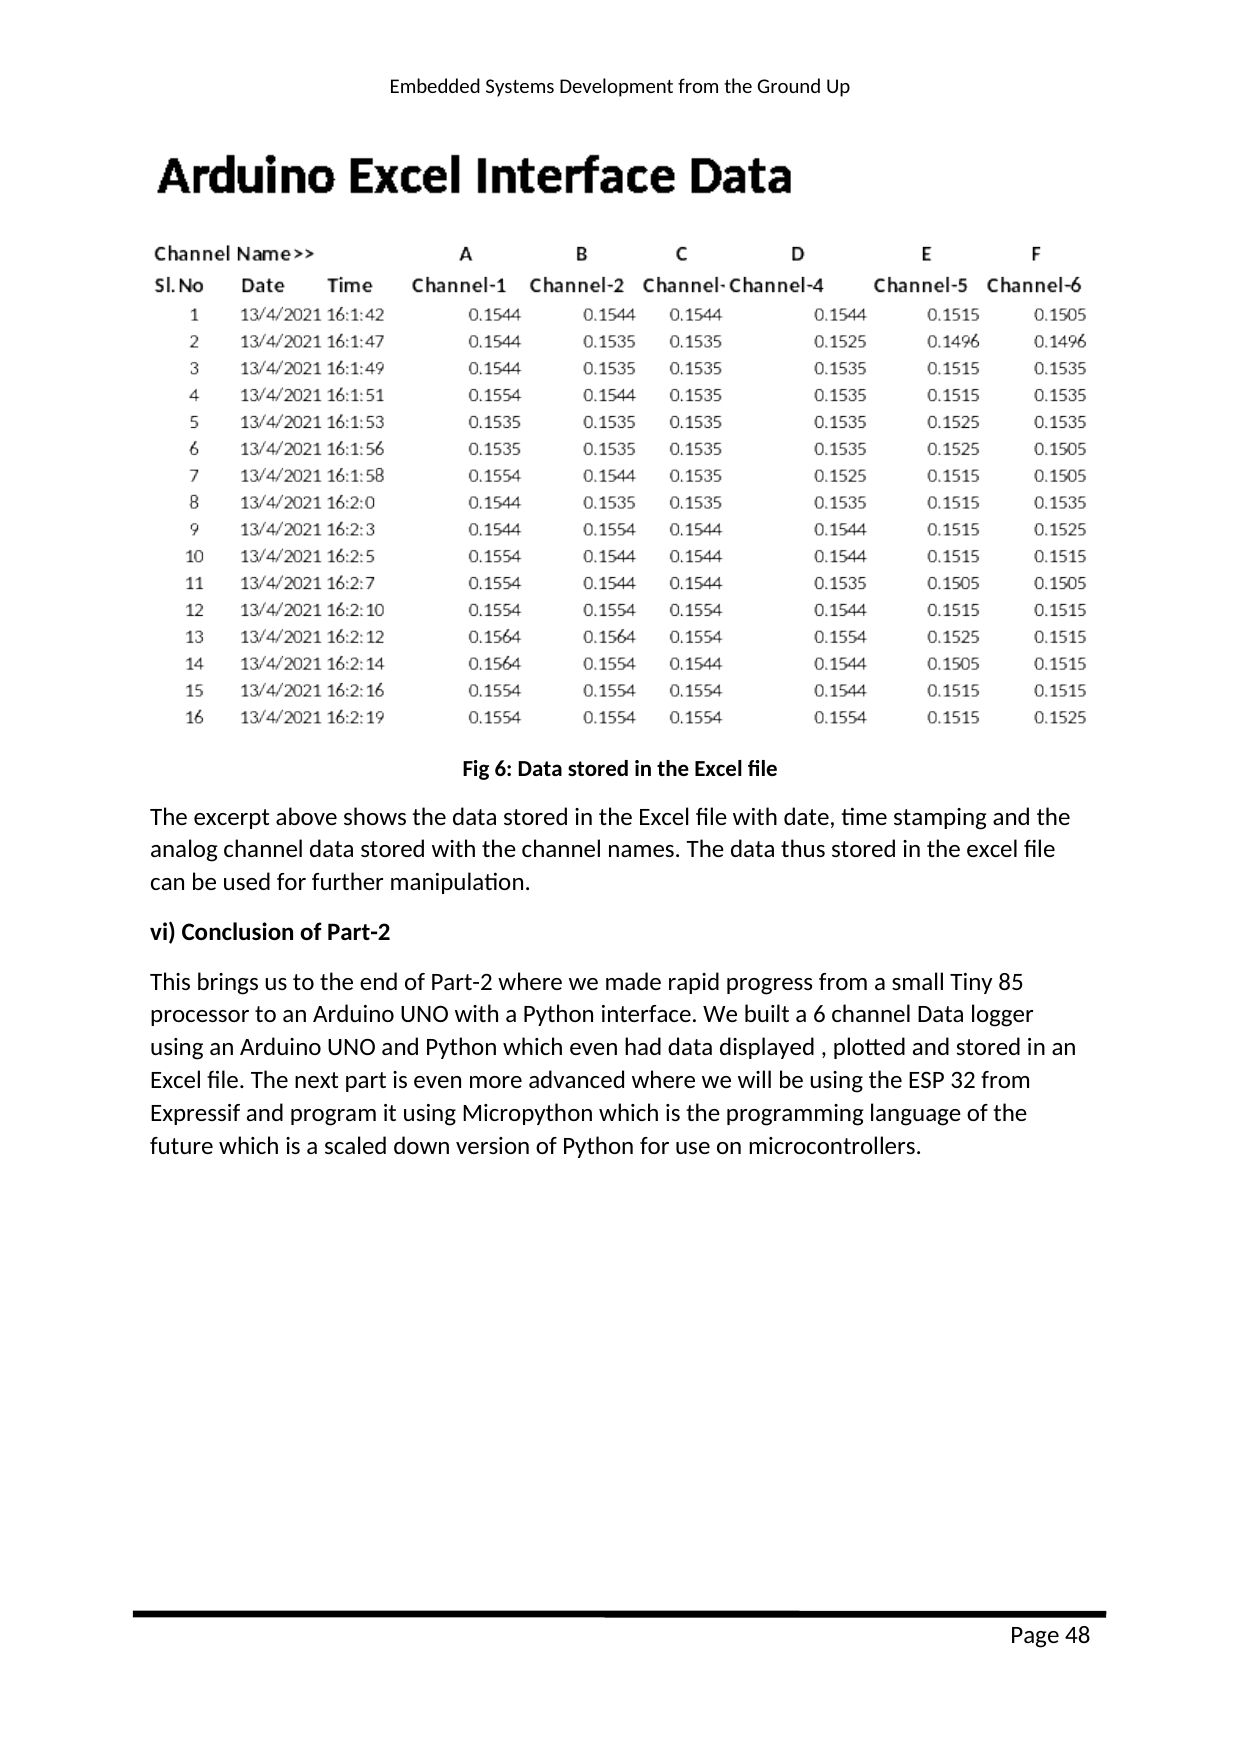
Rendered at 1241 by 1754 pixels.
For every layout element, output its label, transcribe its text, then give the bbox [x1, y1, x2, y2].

text The excerpt above shows the data stored in the Excel file with date, time stamping and the analog channel data stored with the channel names. The data thus stored in the excel file can be used for further manipulation. [150, 801, 1090, 897]
text This brings us to the end of Part-2 where we made rapid progress from a small Tiny 85 processor to an Arduino UNO with a Python interface. We built a 6 channel Data logger using an Arduino UNO and Python which even had data displayed , plotted and stored in an Excel file. The next part is even more advanced where we will be using the ESP 32 from Expressif and program it using Micropython which is the programming language of the future which is a scaled down version of Python for use on microcontrollers. [150, 966, 1090, 1161]
text vi) Conclusion of Part-2 [150, 916, 1090, 947]
text Fig 6: Data stored in the Excel file [150, 754, 1090, 782]
